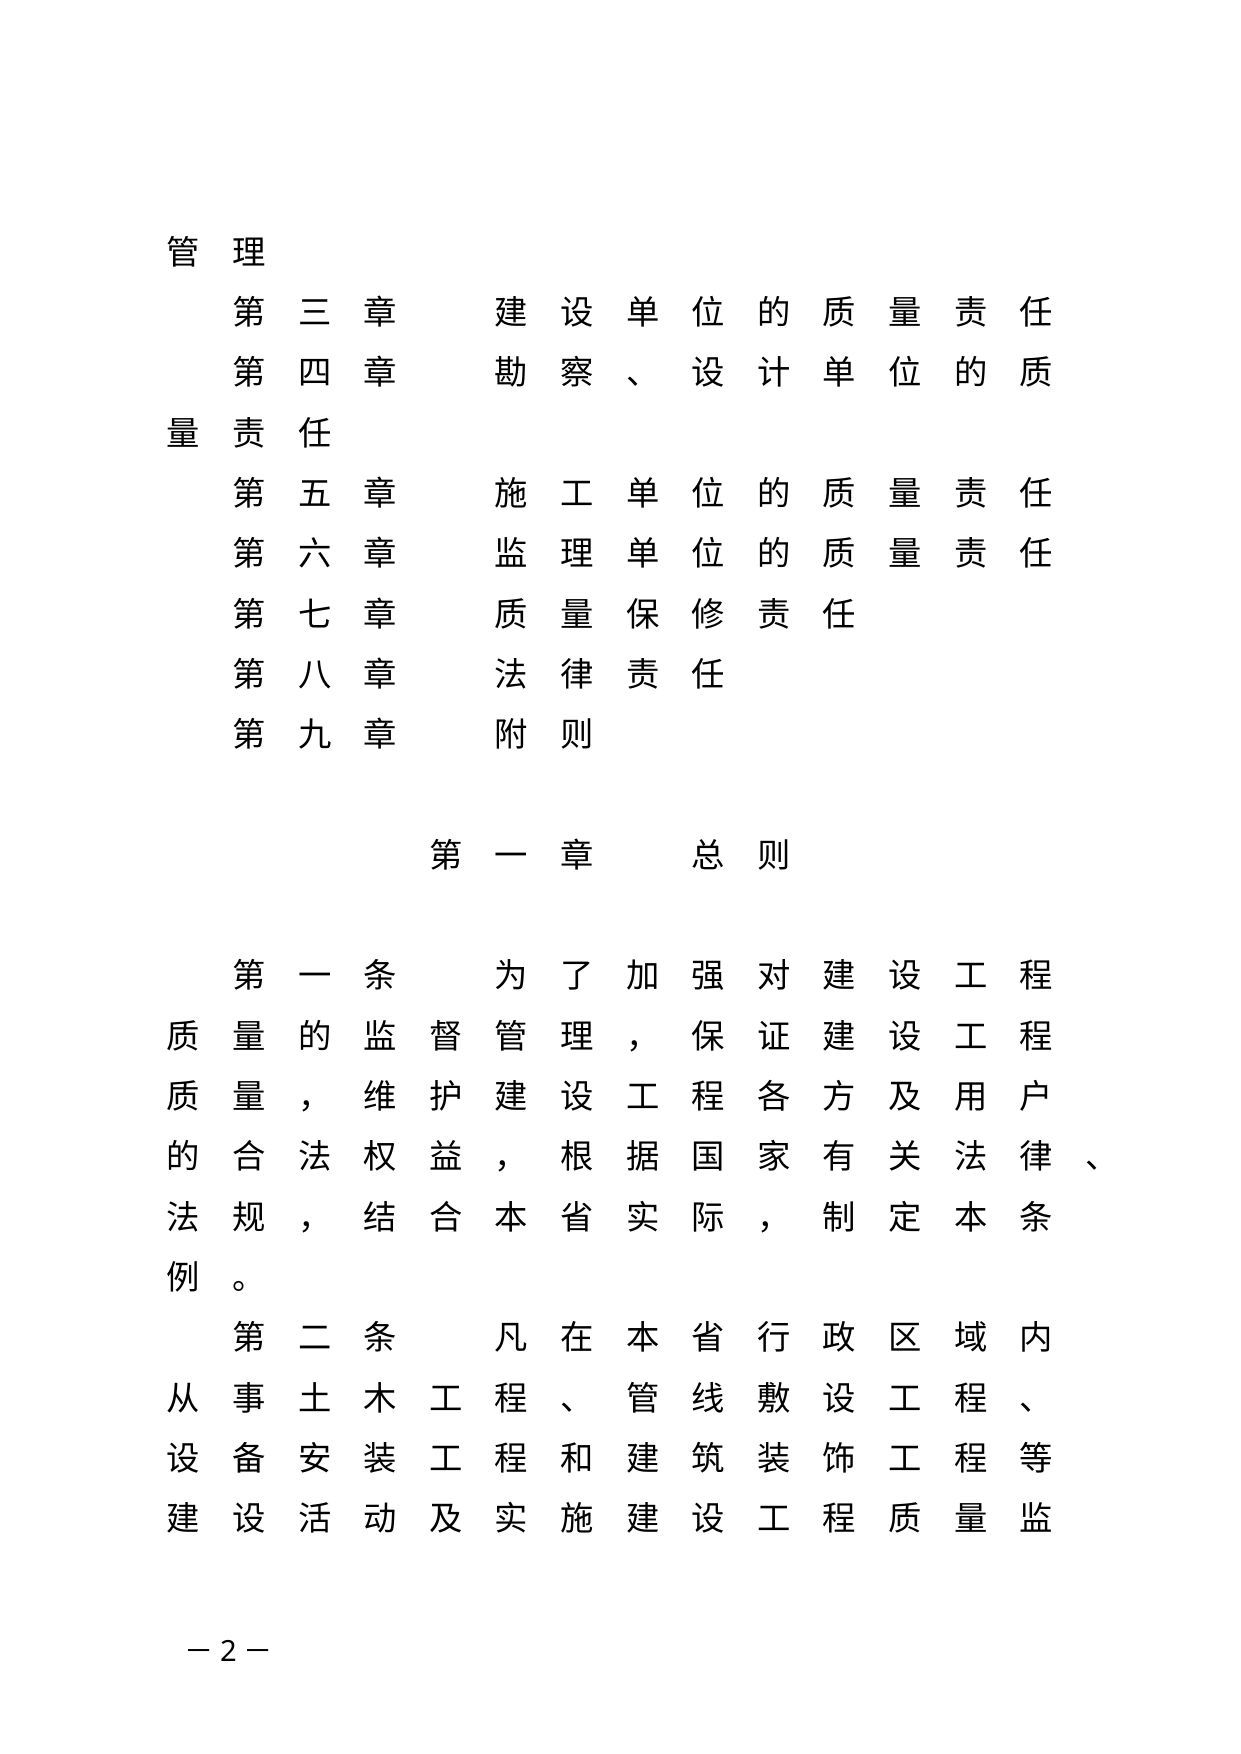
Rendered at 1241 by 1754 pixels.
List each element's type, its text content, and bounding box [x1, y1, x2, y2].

text 第二章 建设工程质量的监督管理 [167, 219, 1085, 280]
text 第三章 建设单位的质量责任 [167, 280, 1085, 340]
text 第五章 施工单位的质量责任 [167, 461, 1085, 521]
text 第六章 监理单位的质量责任 [167, 521, 1085, 581]
text 第九章 附则 [167, 702, 1085, 762]
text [167, 1305, 1085, 1546]
text 第四章 勘察、设计单位的质量责任 [167, 340, 1085, 461]
text 第一章 总则 [167, 823, 1085, 883]
text 第八章 法律责任 [167, 642, 1085, 702]
text 第一条 为了加强对建设工程质量的监督管理，保证建设工程质量，维护建设工程各方及用户的合法权益，根据国家有关法律、法规，结合本省实际，制定本条例。 [167, 943, 1085, 1305]
text 第七章 质量保修责任 [167, 581, 1085, 642]
